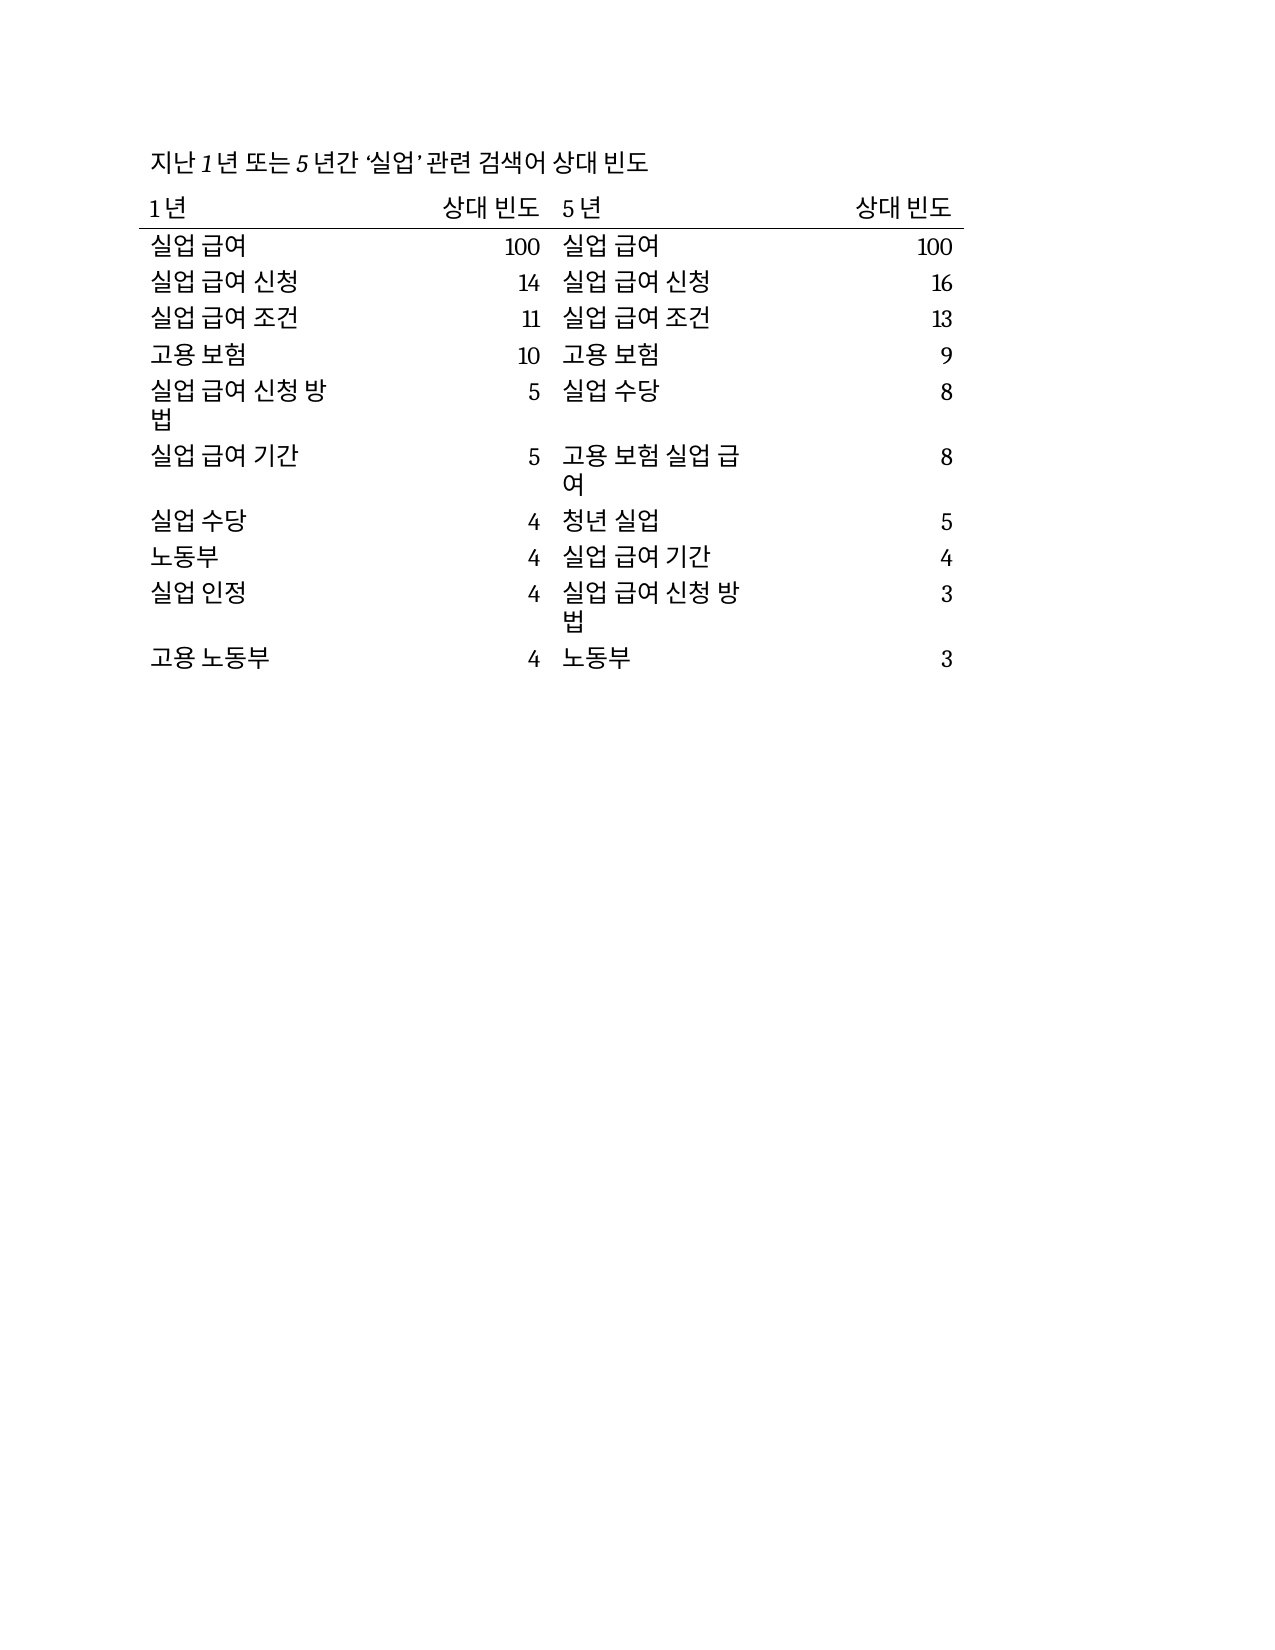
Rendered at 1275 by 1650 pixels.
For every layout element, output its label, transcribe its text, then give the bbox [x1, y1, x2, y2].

table_cell 5 [345, 439, 551, 504]
table_cell 5 [345, 374, 551, 439]
table_cell 실업 급여 기간 [139, 439, 345, 504]
table_cell 실업 인정 [139, 577, 345, 642]
table_cell 16 [758, 265, 964, 302]
table_cell 노동부 [551, 642, 757, 678]
table_cell 13 [758, 302, 964, 338]
table_cell 실업 수당 [139, 504, 345, 540]
table_cell 9 [758, 338, 964, 374]
table_cell 4 [345, 504, 551, 540]
table_cell 고용 보험 [551, 338, 757, 374]
table_cell 8 [758, 374, 964, 439]
table_cell 고용 보험 [139, 338, 345, 374]
table_cell 실업 급여 신청 방법 [551, 577, 757, 642]
table_cell 11 [345, 302, 551, 338]
table_cell 4 [345, 540, 551, 577]
table_header 상대 빈도 [758, 191, 964, 227]
table_cell 실업 급여 조건 [551, 302, 757, 338]
table_cell 3 [758, 577, 964, 642]
table_cell 100 [345, 229, 551, 265]
table_header 1년 [139, 191, 345, 227]
table_cell 14 [345, 265, 551, 302]
table_cell 노동부 [139, 540, 345, 577]
table_cell 실업 급여 신청 방법 [139, 374, 345, 439]
table_cell 실업 급여 기간 [551, 540, 757, 577]
table_cell 실업 수당 [551, 374, 757, 439]
table_cell 5 [758, 504, 964, 540]
table_header 5년 [551, 191, 757, 227]
table_cell 4 [345, 577, 551, 642]
table_cell 실업 급여 조건 [139, 302, 345, 338]
table_cell 3 [758, 642, 964, 678]
table_cell 100 [758, 229, 964, 265]
table_cell 청년 실업 [551, 504, 757, 540]
table_header 상대 빈도 [345, 191, 551, 227]
table_cell 4 [345, 642, 551, 678]
table_cell 10 [345, 338, 551, 374]
table_cell 8 [758, 439, 964, 504]
table_cell 실업 급여 신청 [551, 265, 757, 302]
table_cell 실업 급여 [551, 229, 757, 265]
text 지난 1년 또는 5년간 ‘실업’ 관련 검색어 상대 빈도 [150, 150, 1125, 179]
table_cell 실업 급여 [139, 229, 345, 265]
table_cell 4 [758, 540, 964, 577]
table_cell 고용 노동부 [139, 642, 345, 678]
table_cell 실업 급여 신청 [139, 265, 345, 302]
table_cell 고용 보험 실업 급여 [551, 439, 757, 504]
